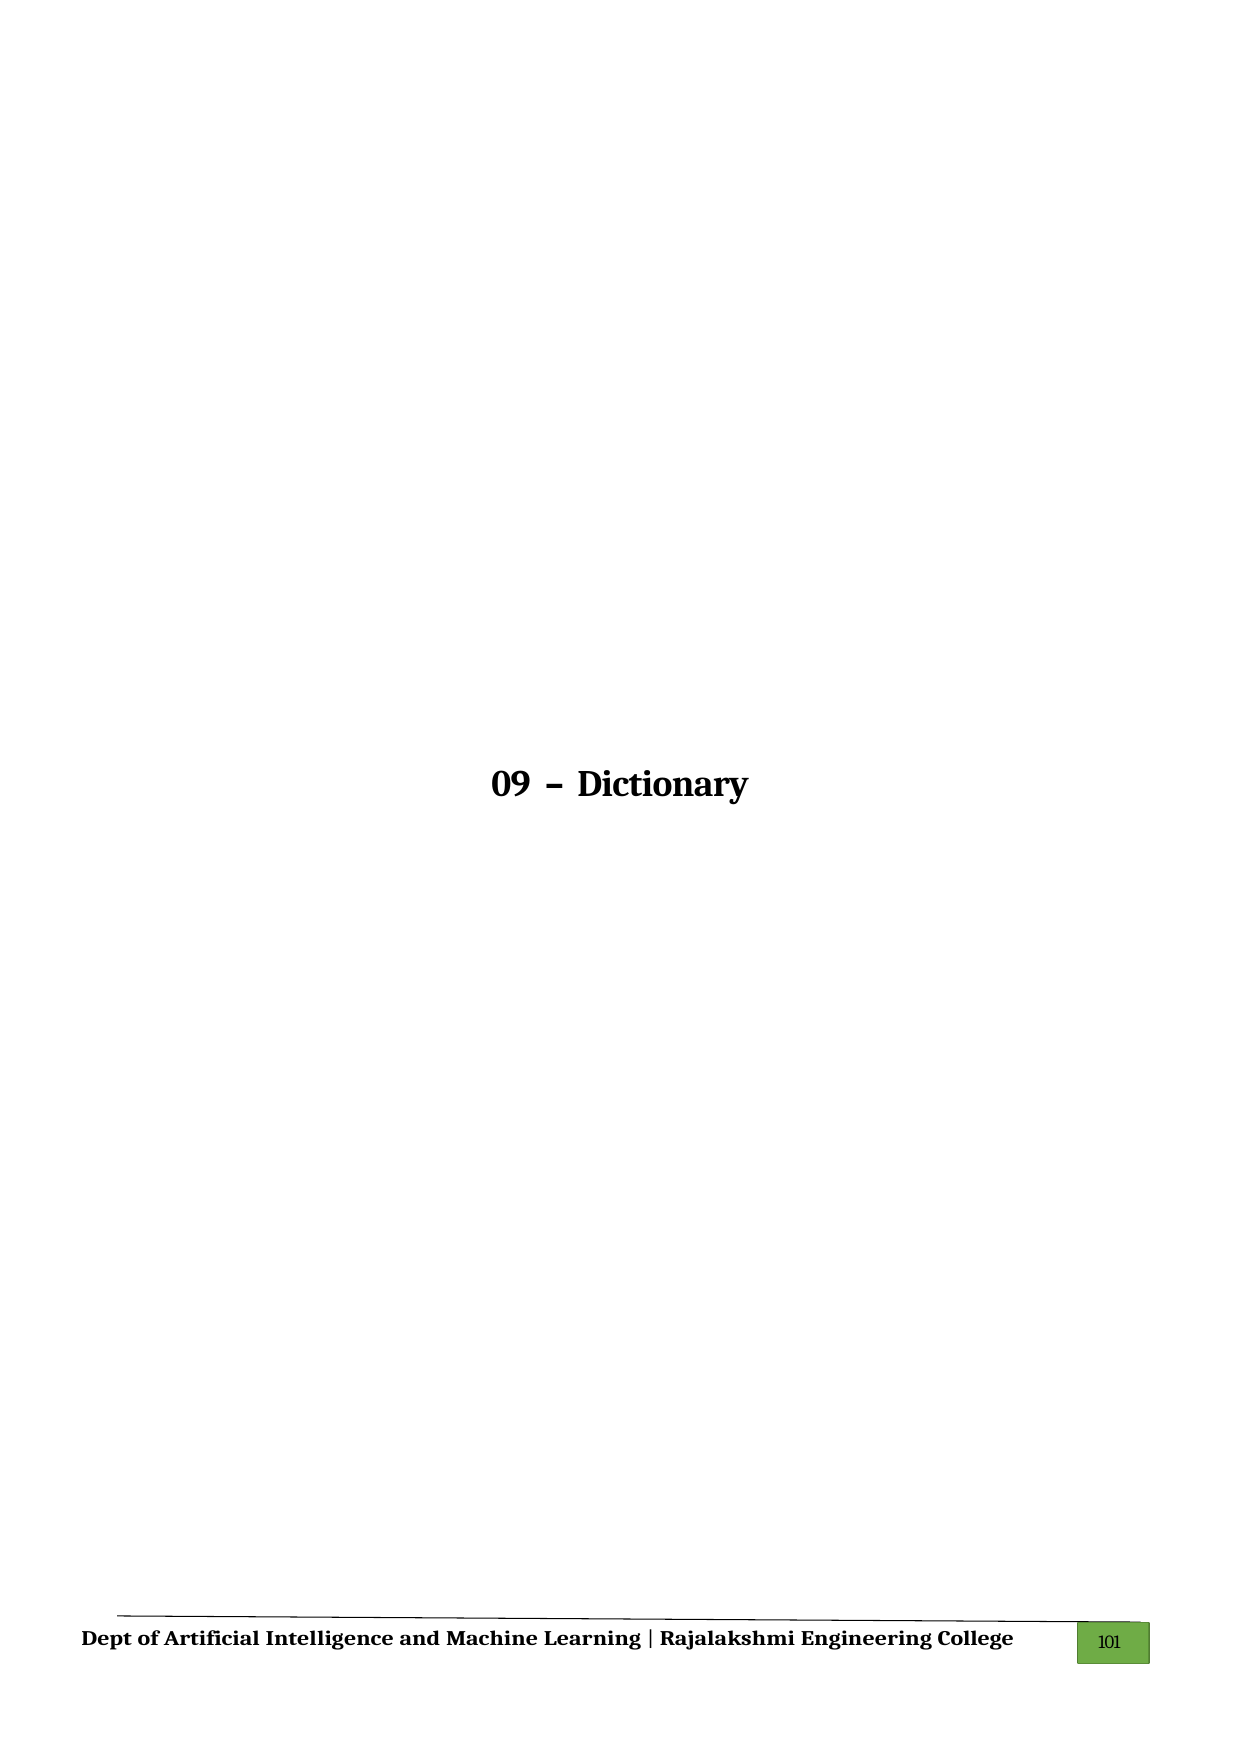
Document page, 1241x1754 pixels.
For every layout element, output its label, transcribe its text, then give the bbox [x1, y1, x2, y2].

title 09 – Dictionary [138, 757, 1103, 808]
